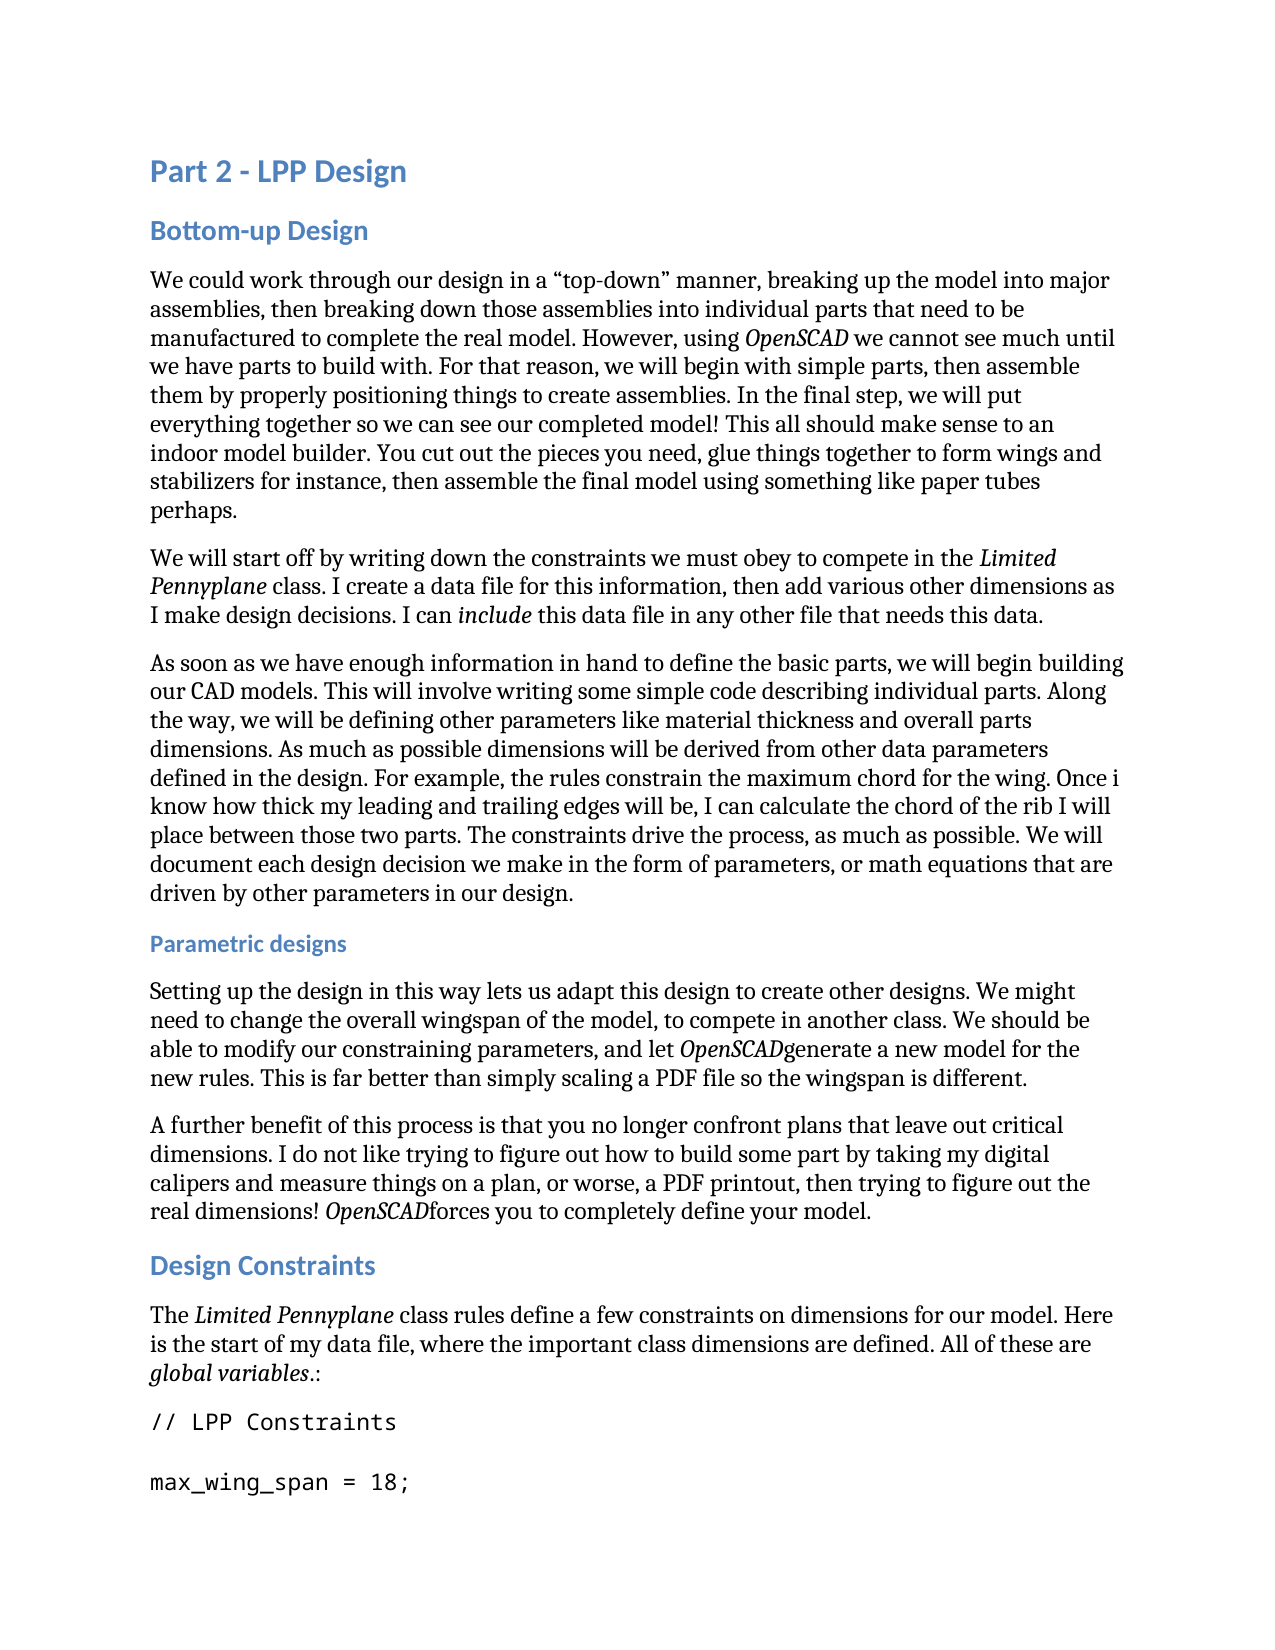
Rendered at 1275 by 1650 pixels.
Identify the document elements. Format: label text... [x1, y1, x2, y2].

subtitle Bottom-up Design [150, 212, 1125, 247]
text The Limited Pennyplane class rules define a few constraints on dimensions for our model. Here is the start of my data file, where the important class dimensions are defined. All of these are global variables.: [150, 1301, 1125, 1387]
text We will start off by writing down the constraints we must obey to compete in the Limited Pennyplane class. I create a data file for this information, then add various other dimensions as I make design decisions. I can include this data file in any other file that needs this data. [150, 543, 1125, 630]
subtitle Part 2 - LPP Design [150, 150, 1125, 191]
subtitle Parametric designs [150, 928, 1125, 958]
text Setting up the design in this way lets us adapt this design to create other designs. We might need to change the overall wingspan of the model, to compete in another class. We should be able to modify our constraining parameters, and let OpenSCADgenerate a new model for the new rules. This is far better than simply scaling a PDF file so the wingspan is different. [150, 977, 1125, 1092]
text As soon as we have enough information in hand to define the basic parts, we will begin building our CAD models. This will involve writing some simple code describing individual parts. Along the way, we will be defining other parameters like material thickness and overall parts dimensions. As much as possible dimensions will be derived from other data parameters defined in the design. For example, the rules constrain the maximum chord for the wing. Once i know how thick my leading and trailing edges will be, I can calculate the chord of the rib I will place between those two parts. The constraints drive the process, as much as possible. We will document each design decision we make in the form of parameters, or math equations that are driven by other parameters in our design. [150, 648, 1125, 907]
subtitle Design Constraints [150, 1247, 1125, 1282]
text We could work through our design in a “top-down” manner, breaking up the model into major assemblies, then breaking down those assemblies into individual parts that need to be manufactured to complete the real model. However, using OpenSCAD we cannot see much until we have parts to build with. For that reason, we will begin with simple parts, then assemble them by properly positioning things to create assemblies. In the final step, we will put everything together so we can see our completed model! This all should make sense to an indoor model builder. You cut out the pieces you need, glue things together to form wings and stabilizers for instance, then assemble the final model using something like paper tubes perhaps. [150, 266, 1125, 525]
text A further benefit of this process is that you no longer confront plans that leave out critical dimensions. I do not like trying to figure out how to build some part by taking my digital calipers and measure things on a plan, or worse, a PDF printout, then trying to figure out the real dimensions! OpenSCADforces you to completely define your model. [150, 1111, 1125, 1226]
